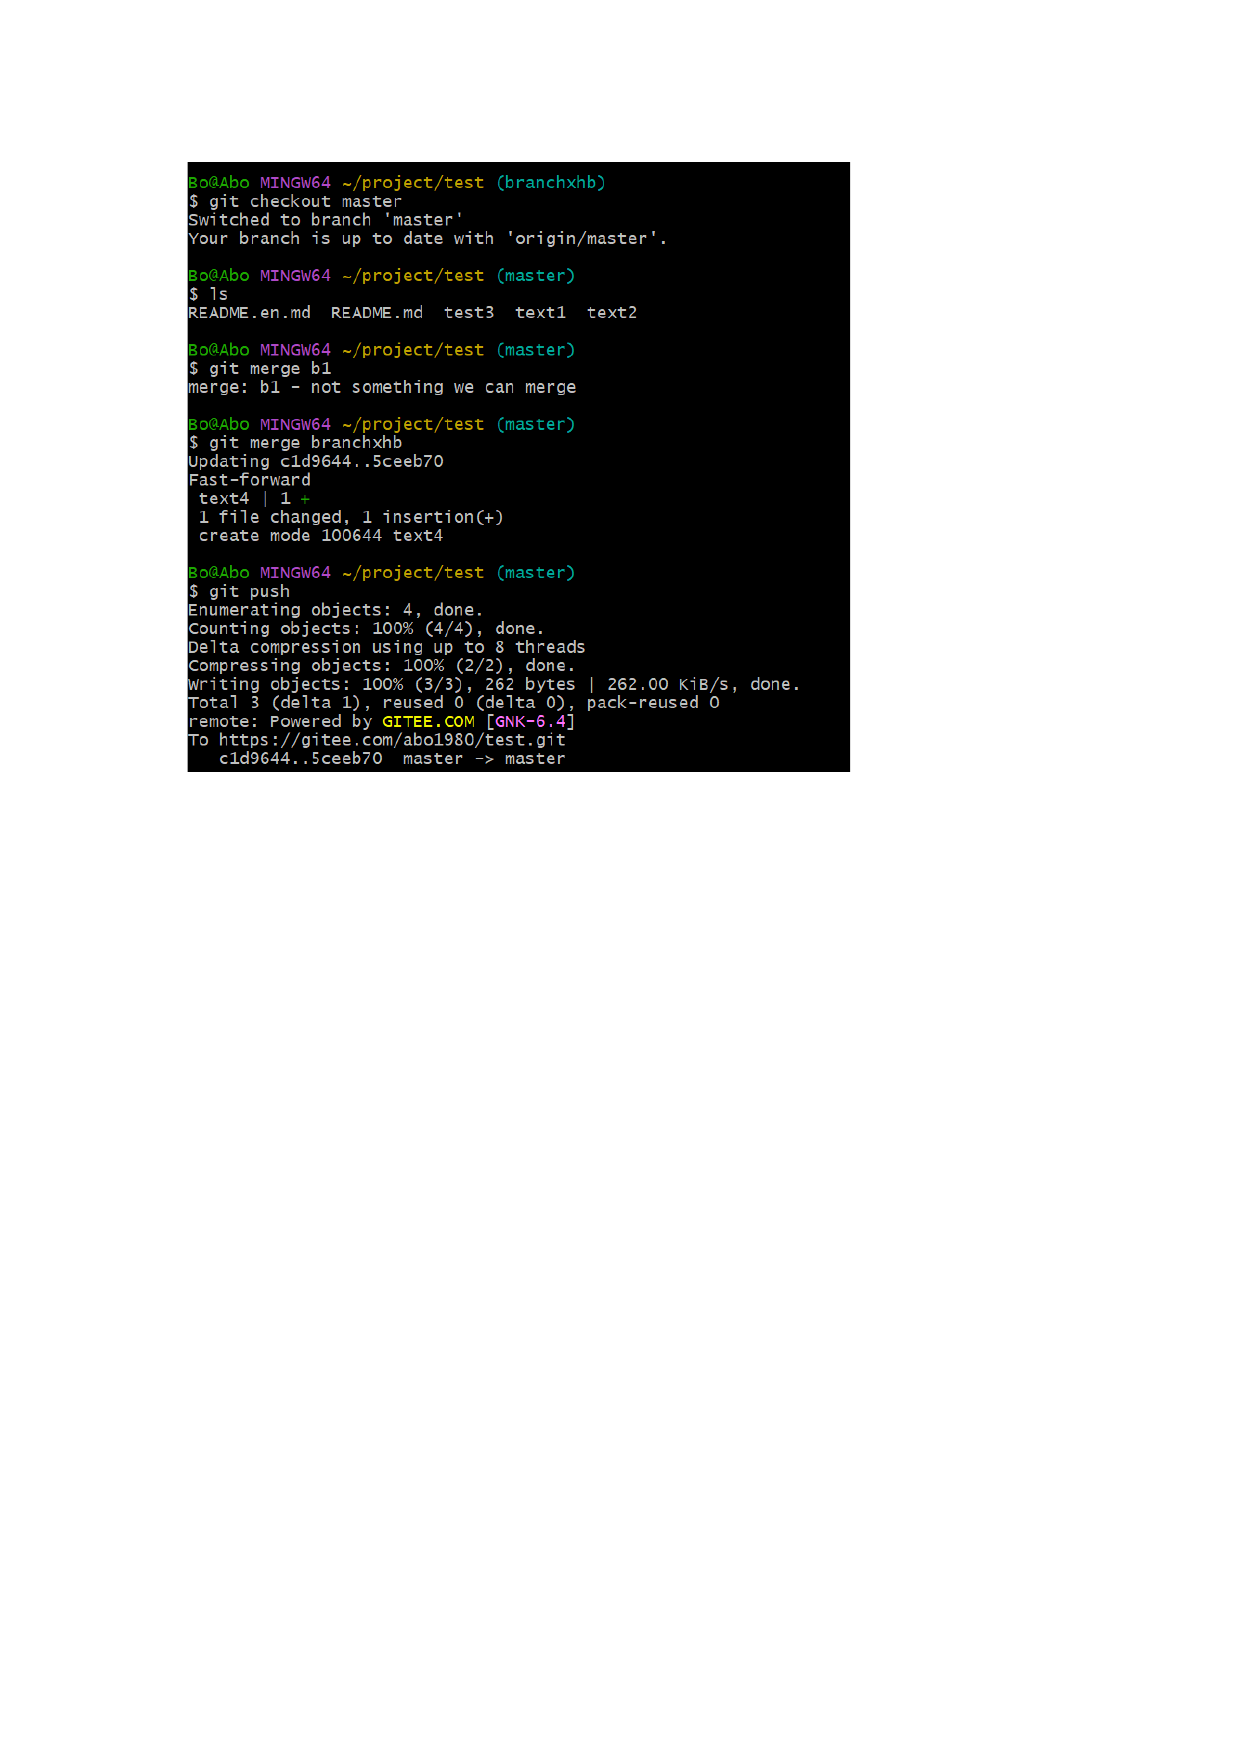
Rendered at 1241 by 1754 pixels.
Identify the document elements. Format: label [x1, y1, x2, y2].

picture [187, 162, 851, 772]
